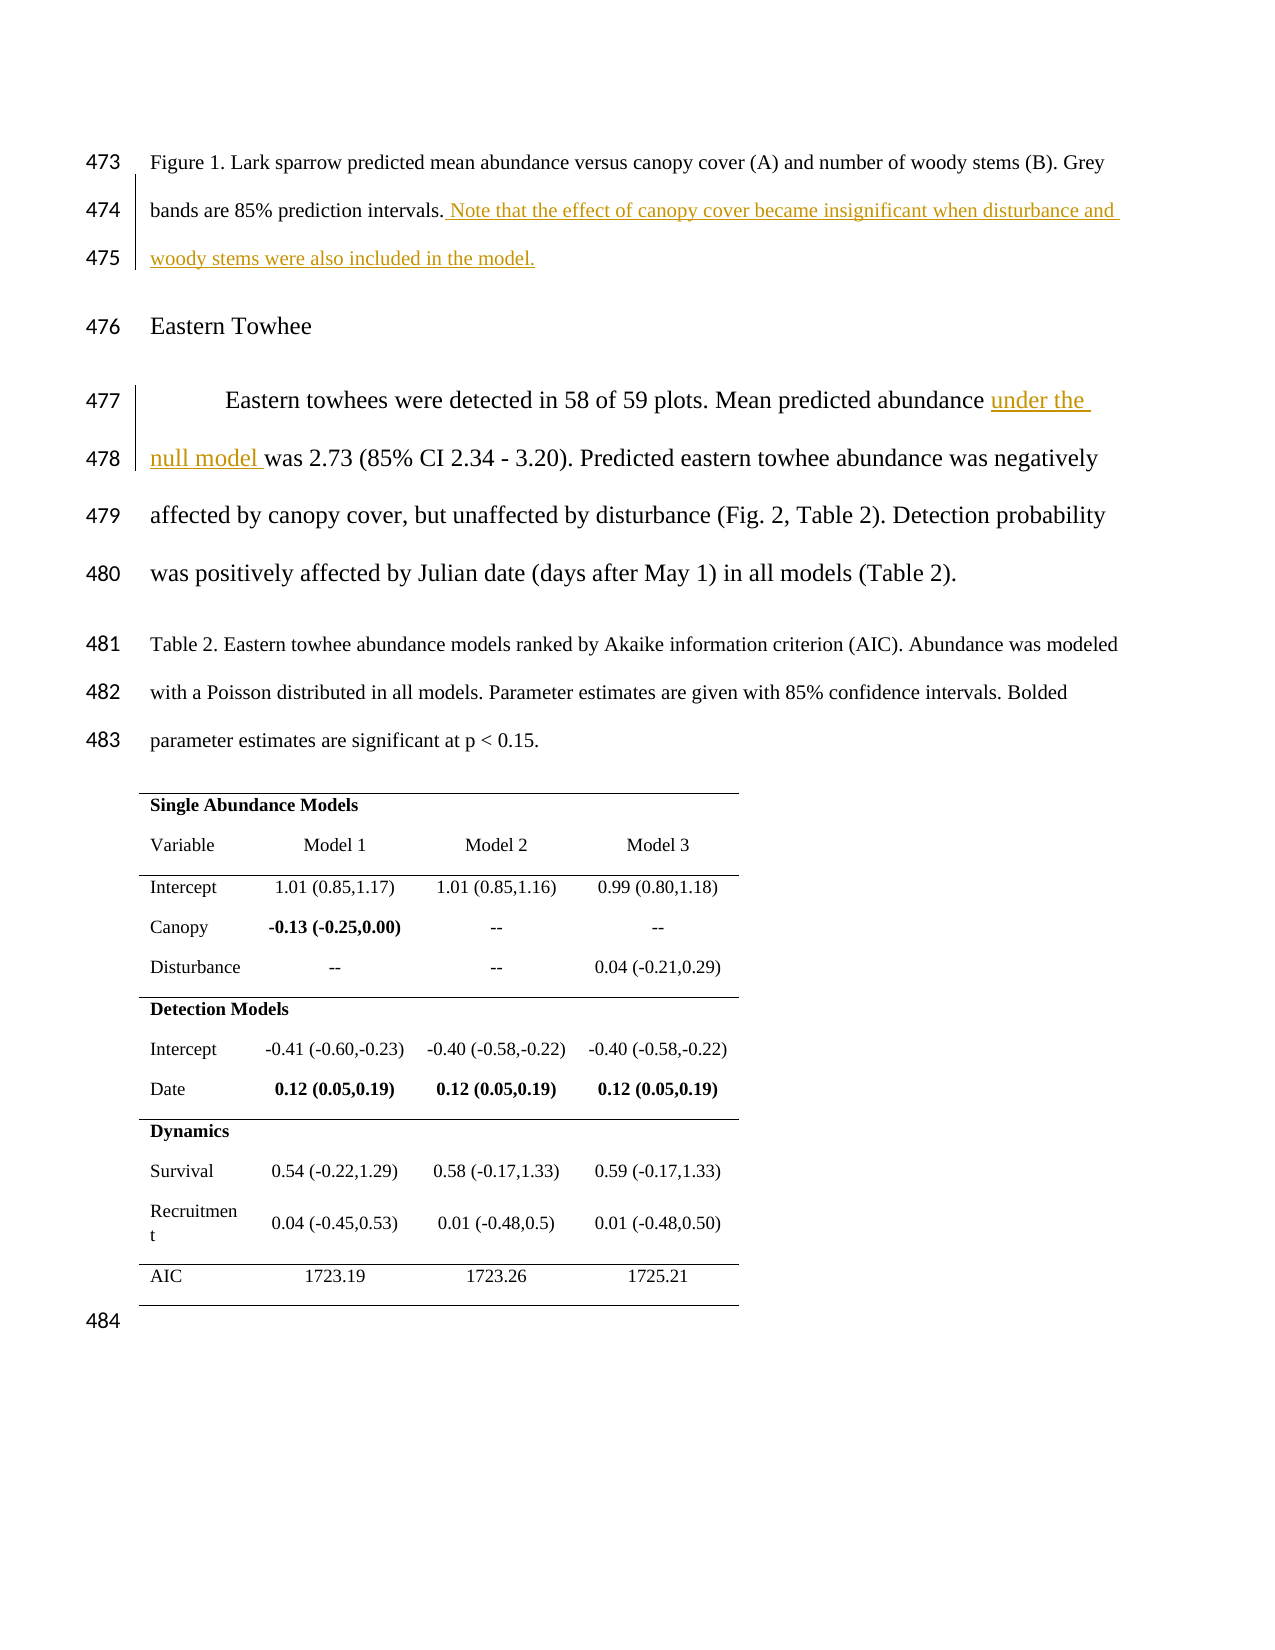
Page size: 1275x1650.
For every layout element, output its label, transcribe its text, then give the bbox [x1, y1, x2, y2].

table_cell 1.01 (0.85,1.16) [416, 876, 577, 916]
table_cell Recruitment [139, 1200, 254, 1264]
table_cell 0.59 (-0.17,1.33) [577, 1160, 739, 1200]
table_cell Dynamics [139, 1120, 739, 1160]
table_cell -- [416, 916, 577, 956]
table_cell Detection Models [139, 998, 739, 1038]
table_cell -0.41 (-0.60,-0.23) [254, 1038, 416, 1078]
table_cell Model 1 [254, 834, 416, 874]
table_cell 0.12 (0.05,0.19) [254, 1078, 416, 1118]
table_cell AIC [139, 1265, 254, 1305]
table_cell Intercept [139, 876, 254, 916]
table_cell -0.40 (-0.58,-0.22) [416, 1038, 577, 1078]
table_cell 0.12 (0.05,0.19) [416, 1078, 577, 1118]
text Table 2. Eastern towhee abundance models ranked by Akaike information criterion (AIC). Abundance was modeled with a Poisson distributed in all models. Parameter estimates are given with 85% confidence intervals. Bolded parameter estimates are significant at p < 0.15. [150, 632, 1125, 752]
table_cell -- [577, 916, 739, 956]
table_cell 0.54 (-0.22,1.29) [254, 1160, 416, 1200]
table_header Single Abundance Models [139, 794, 739, 834]
table_cell 0.12 (0.05,0.19) [577, 1078, 739, 1118]
table_cell 1725.21 [577, 1265, 739, 1305]
table_cell 0.04 (-0.21,0.29) [577, 956, 739, 997]
table_cell Intercept [139, 1038, 254, 1078]
table_cell Variable [139, 834, 254, 874]
table_cell 0.01 (-0.48,0.50) [577, 1200, 739, 1264]
table_cell Survival [139, 1160, 254, 1200]
table_cell 1723.19 [254, 1265, 416, 1305]
table_cell Canopy [139, 916, 254, 956]
table_cell Model 2 [416, 834, 577, 874]
table_cell 1723.26 [416, 1265, 577, 1305]
table_cell Model 3 [577, 834, 739, 874]
table_cell 0.99 (0.80,1.18) [577, 876, 739, 916]
text Figure 1. Lark sparrow predicted mean abundance versus canopy cover (A) and number of woody stems (B). Grey bands are 85% prediction intervals. [150, 150, 1125, 270]
table_cell 0.01 (-0.48,0.5) [416, 1200, 577, 1264]
table_cell 0.58 (-0.17,1.33) [416, 1160, 577, 1200]
table_cell -0.13 (-0.25,0.00) [254, 916, 416, 956]
table_cell -- [416, 956, 577, 997]
table_cell 1.01 (0.85,1.17) [254, 876, 416, 916]
text Eastern towhees were detected in 58 of 59 plots. Mean predicted abundance was 2.73 (85% CI 2.34 - 3.20). Predicted eastern towhee abundance was negatively affected by canopy cover, but unaffected by disturbance (Fig. 2, Table 2). Detection probability was positively affected by Julian date (days after May 1) in all models (Table 2). [150, 385, 1125, 586]
table_cell -- [254, 956, 416, 997]
text Eastern Towhee [150, 311, 1125, 340]
table_cell Disturbance [139, 956, 254, 997]
table_cell -0.40 (-0.58,-0.22) [577, 1038, 739, 1078]
table_cell 0.04 (-0.45,0.53) [254, 1200, 416, 1264]
table_cell Date [139, 1078, 254, 1118]
